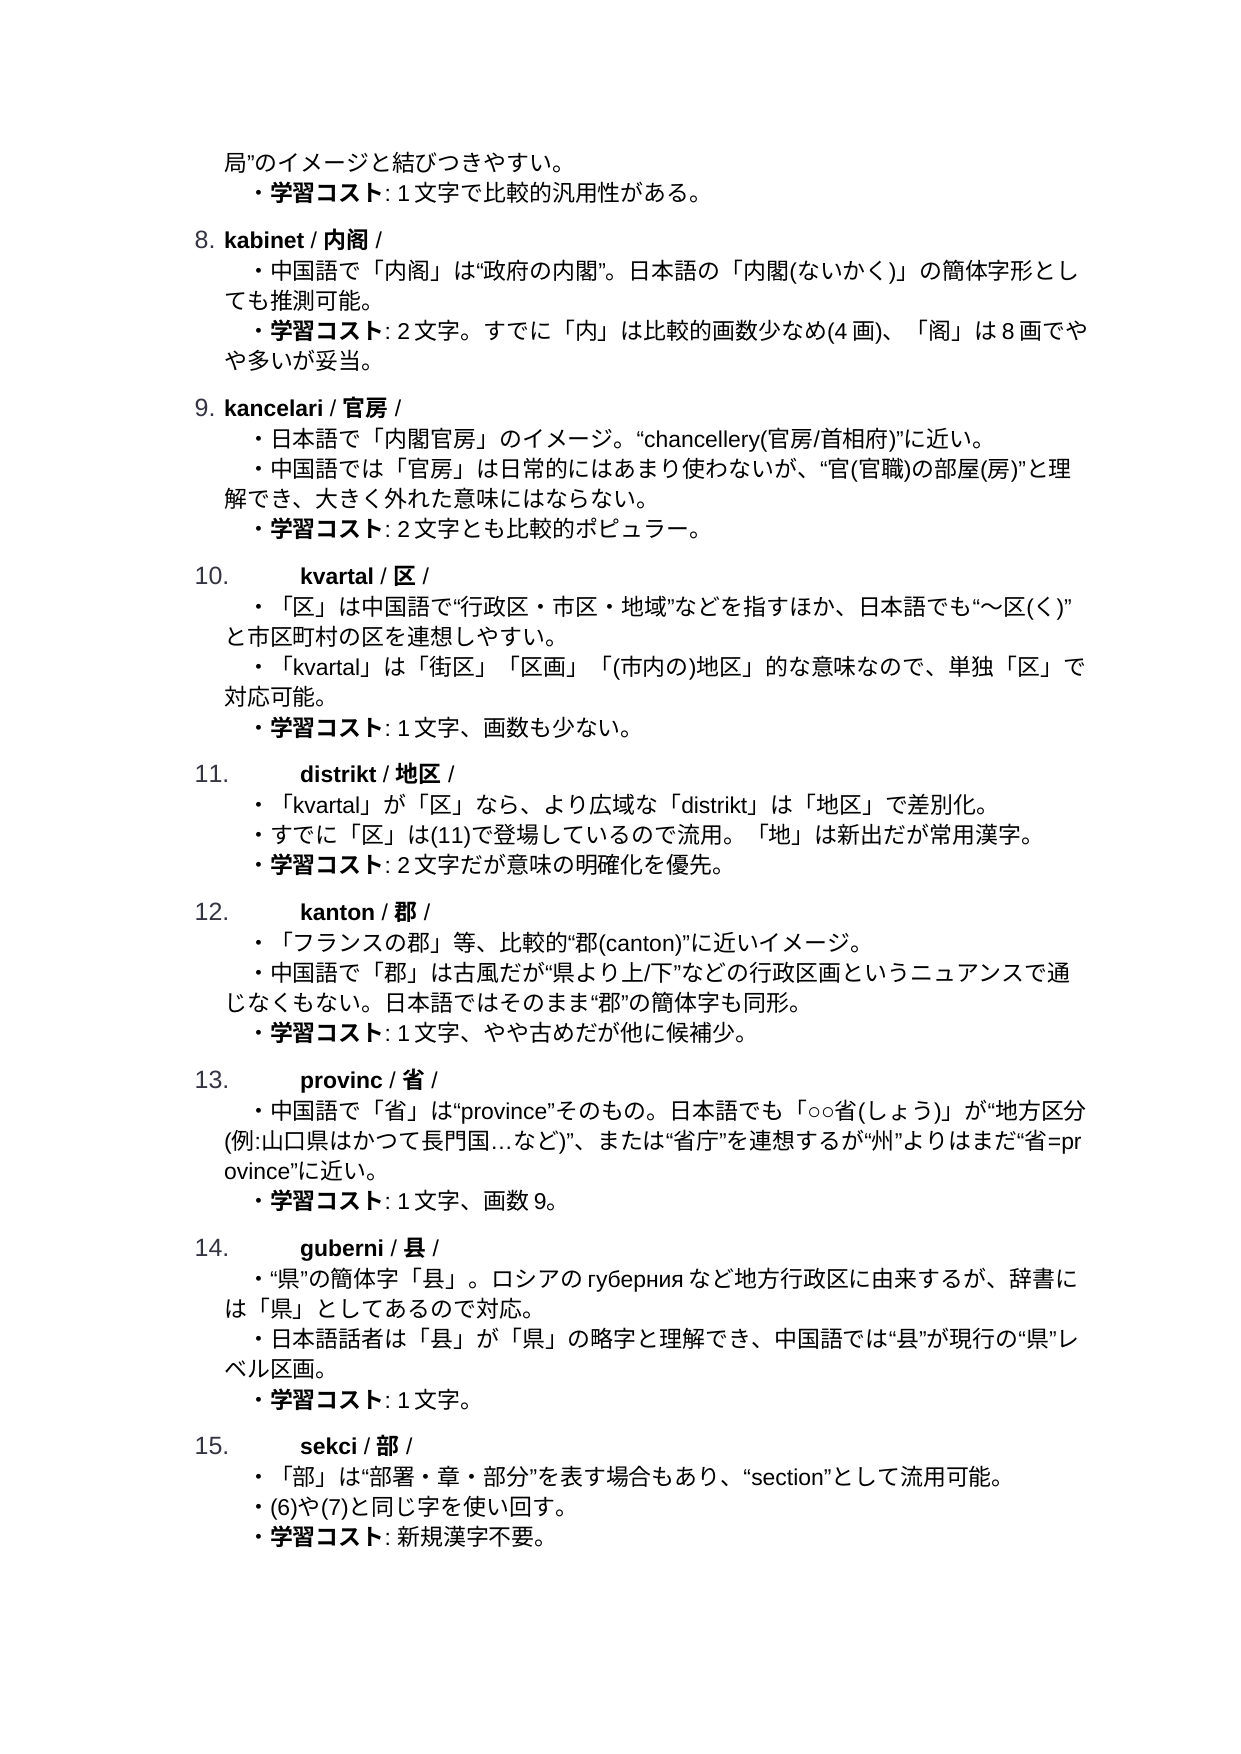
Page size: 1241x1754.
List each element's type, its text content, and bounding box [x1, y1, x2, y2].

list kvartal / 区 / ・「区」は中国語で“行政区・市区・地域”などを指すほか、日本語でも“〜区(く)”と市区町村の区を連想しやすい。 ・「kvartal」は「街区」「区画」「(市内の)地区」的な意味なので、単独「区」で対応可能。 ・学習コスト: 1文字、画数も少ない。 [194, 561, 1090, 741]
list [194, 150, 1090, 207]
list distrikt / 地区 / ・「kvartal」が「区」なら、より広域な「distrikt」は「地区」で差別化。 ・すでに「区」は(11)で登場しているので流用。「地」は新出だが常用漢字。 ・学習コスト: 2文字だが意味の明確化を優先。 [194, 759, 1090, 879]
list kancelari / 官房 / ・日本語で「内閣官房」のイメージ。“chancellery(官房/首相府)”に近い。 ・中国語では「官房」は日常的にはあまり使わないが、“官(官職)の部屋(房)”と理解でき、大きく外れた意味にはならない。 ・学習コスト: 2文字とも比較的ポピュラー。 [194, 393, 1090, 543]
list provinc / 省 / ・中国語で「省」は“province”そのもの。日本語でも「○○省(しょう)」が“地方区分(例:山口県はかつて長門国…など)”、または“省庁”を連想するが“州”よりはまだ“省=province”に近い。 ・学習コスト: 1文字、画数9。 [194, 1065, 1090, 1215]
list kabinet / 内阁 / ・中国語で「内阁」は“政府の内閣”。日本語の「内閣(ないかく)」の簡体字形としても推測可能。 ・学習コスト: 2文字。すでに「内」は比較的画数少なめ(4画)、「阁」は8画でやや多いが妥当。 [194, 225, 1090, 374]
list guberni / 县 / ・“県”の簡体字「县」。ロシアのгубернияなど地方行政区に由来するが、辞書には「県」としてあるので対応。 ・日本語話者は「县」が「県」の略字と理解でき、中国語では“县”が現行の“県”レベル区画。 ・学習コスト: 1文字。 [194, 1233, 1090, 1413]
list sekci / 部 / ・「部」は“部署・章・部分”を表す場合もあり、“section”として流用可能。 ・(6)や(7)と同じ字を使い回す。 ・学習コスト: 新規漢字不要。 [194, 1431, 1090, 1551]
list kanton / 郡 / ・「フランスの郡」等、比較的“郡(canton)”に近いイメージ。 ・中国語で「郡」は古風だが“県より上/下”などの行政区画というニュアンスで通じなくもない。日本語ではそのまま“郡”の簡体字も同形。 ・学習コスト: 1文字、やや古めだが他に候補少。 [194, 897, 1090, 1047]
